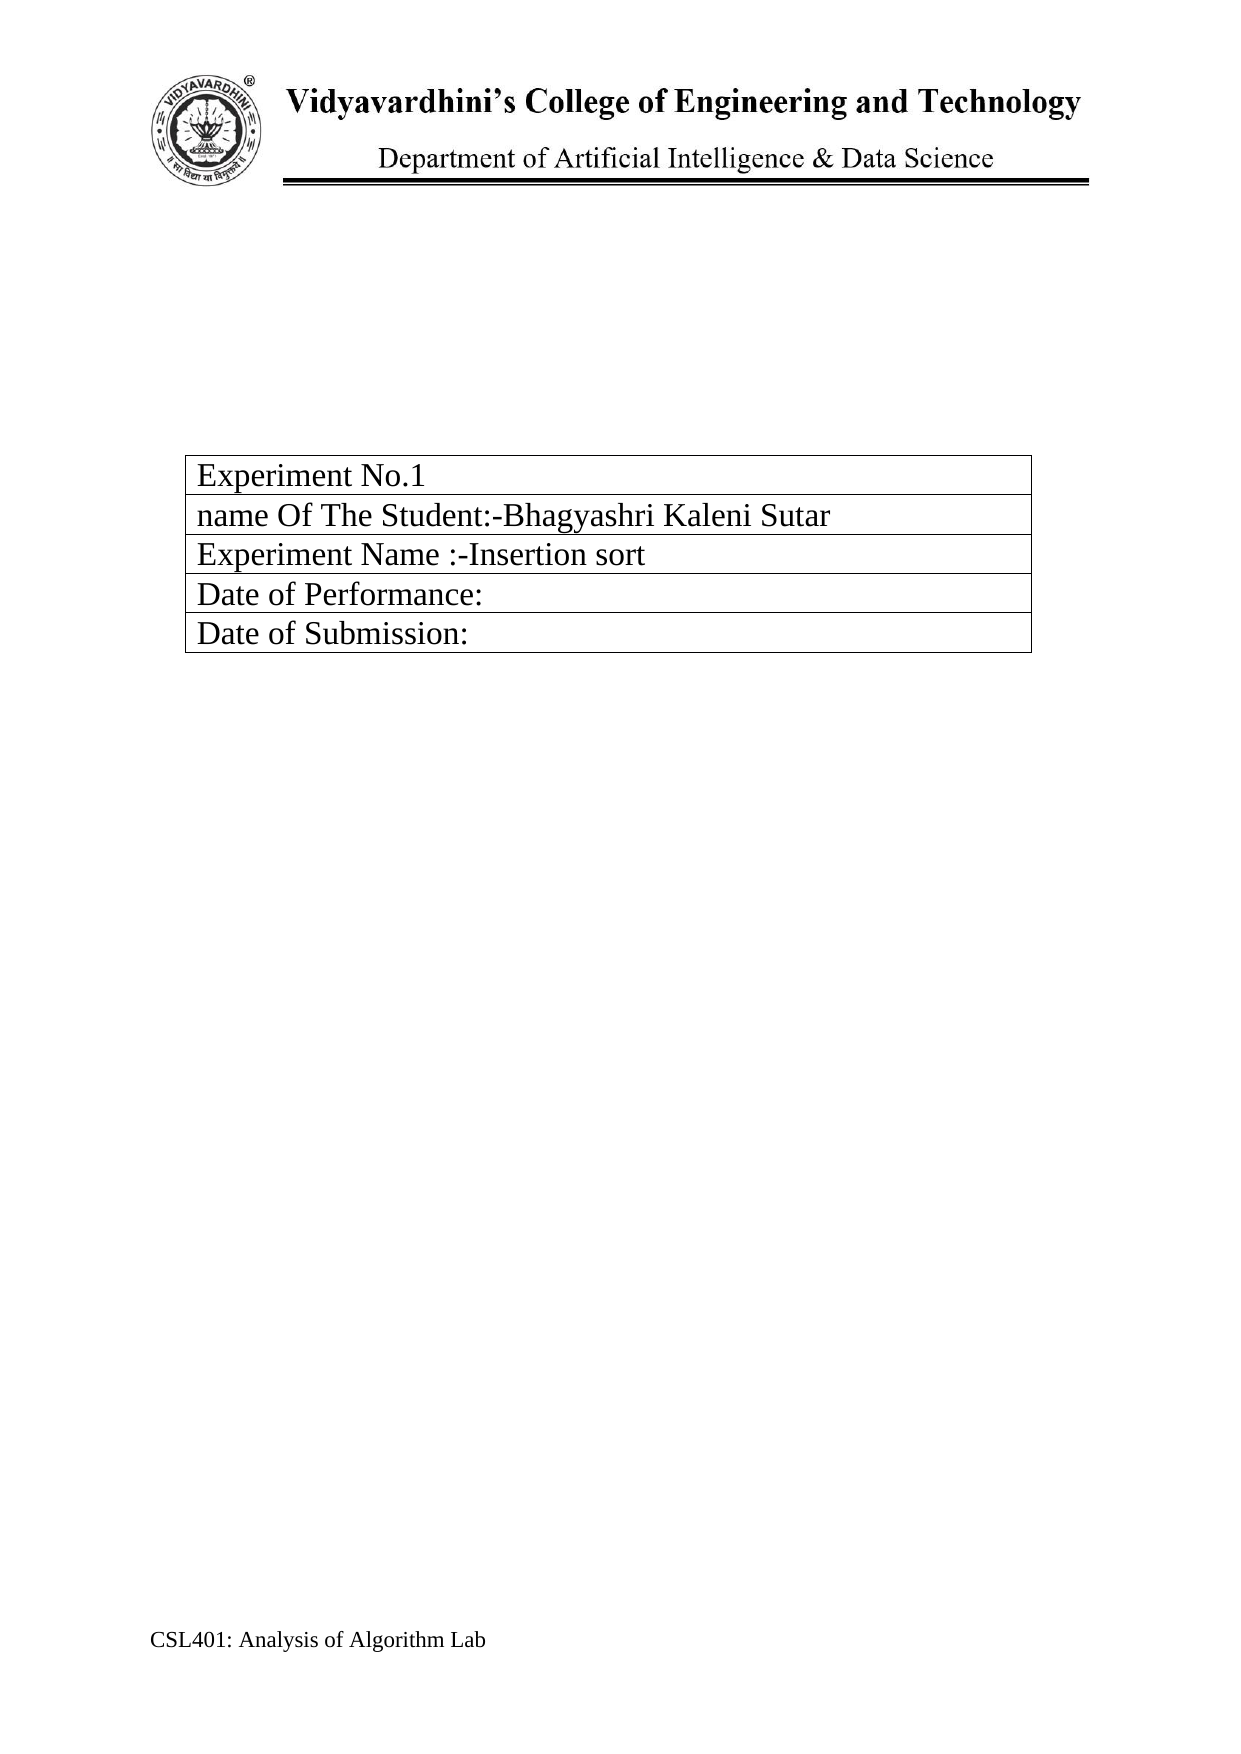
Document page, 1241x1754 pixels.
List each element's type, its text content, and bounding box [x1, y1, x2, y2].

table_cell Date of Submission: [186, 613, 1031, 652]
table_header Experiment No.1 [186, 456, 1031, 494]
table_cell Experiment Name :-Insertion sort [186, 535, 1031, 573]
table_cell name Of The Student:-Bhagyashri Kaleni Sutar [186, 495, 1031, 533]
table_cell Date of Performance: [186, 574, 1031, 612]
picture [150, 73, 1091, 188]
